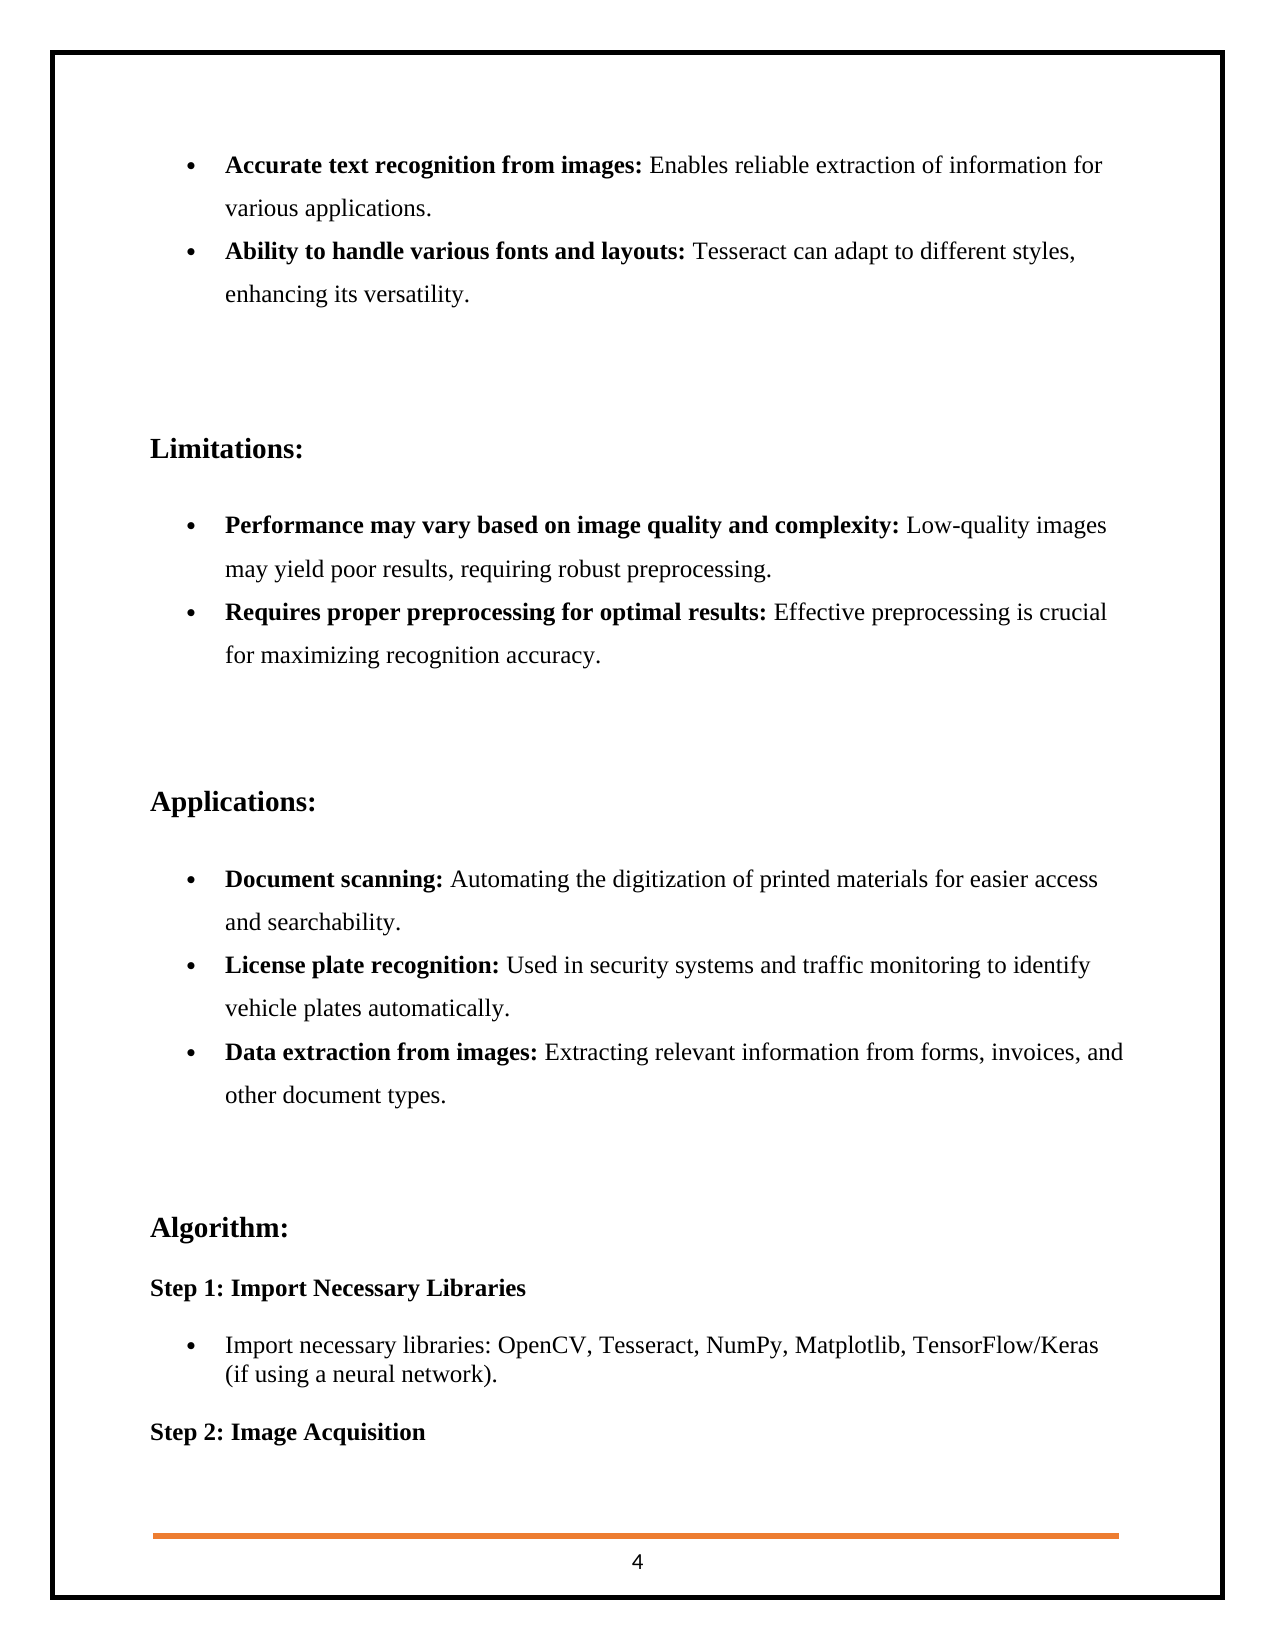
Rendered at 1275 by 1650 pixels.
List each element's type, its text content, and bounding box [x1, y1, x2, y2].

list Accurate text recognition from images: Enables reliable extraction of information for various applications. [187, 150, 1125, 222]
list Data extraction from images: Extracting relevant information from forms, invoices, and other document types. [187, 1037, 1125, 1108]
list Ability to handle various fonts and layouts: Tesseract can adapt to different styles, enhancing its versatility. [187, 236, 1125, 308]
list Performance may vary based on image quality and complexity: Low-quality images may yield poor results, requiring robust preprocessing. [187, 511, 1125, 582]
text Limitations: [150, 431, 1125, 465]
text Step 1: Import Necessary Libraries [150, 1273, 1125, 1301]
list Document scanning: Automating the digitization of printed materials for easier access and searchability. [187, 864, 1125, 936]
text Step 2: Image Acquisition [150, 1417, 1125, 1446]
text Applications: [150, 784, 1125, 818]
text Algorithm: [150, 1210, 1125, 1243]
list Requires proper preprocessing for optimal results: Effective preprocessing is crucial for maximizing recognition accuracy. [187, 597, 1125, 669]
list Import necessary libraries: OpenCV, Tesseract, NumPy, Matplotlib, TensorFlow/Keras (if using a neural network). [187, 1331, 1125, 1388]
list License plate recognition: Used in security systems and traffic monitoring to identify vehicle plates automatically. [187, 950, 1125, 1022]
